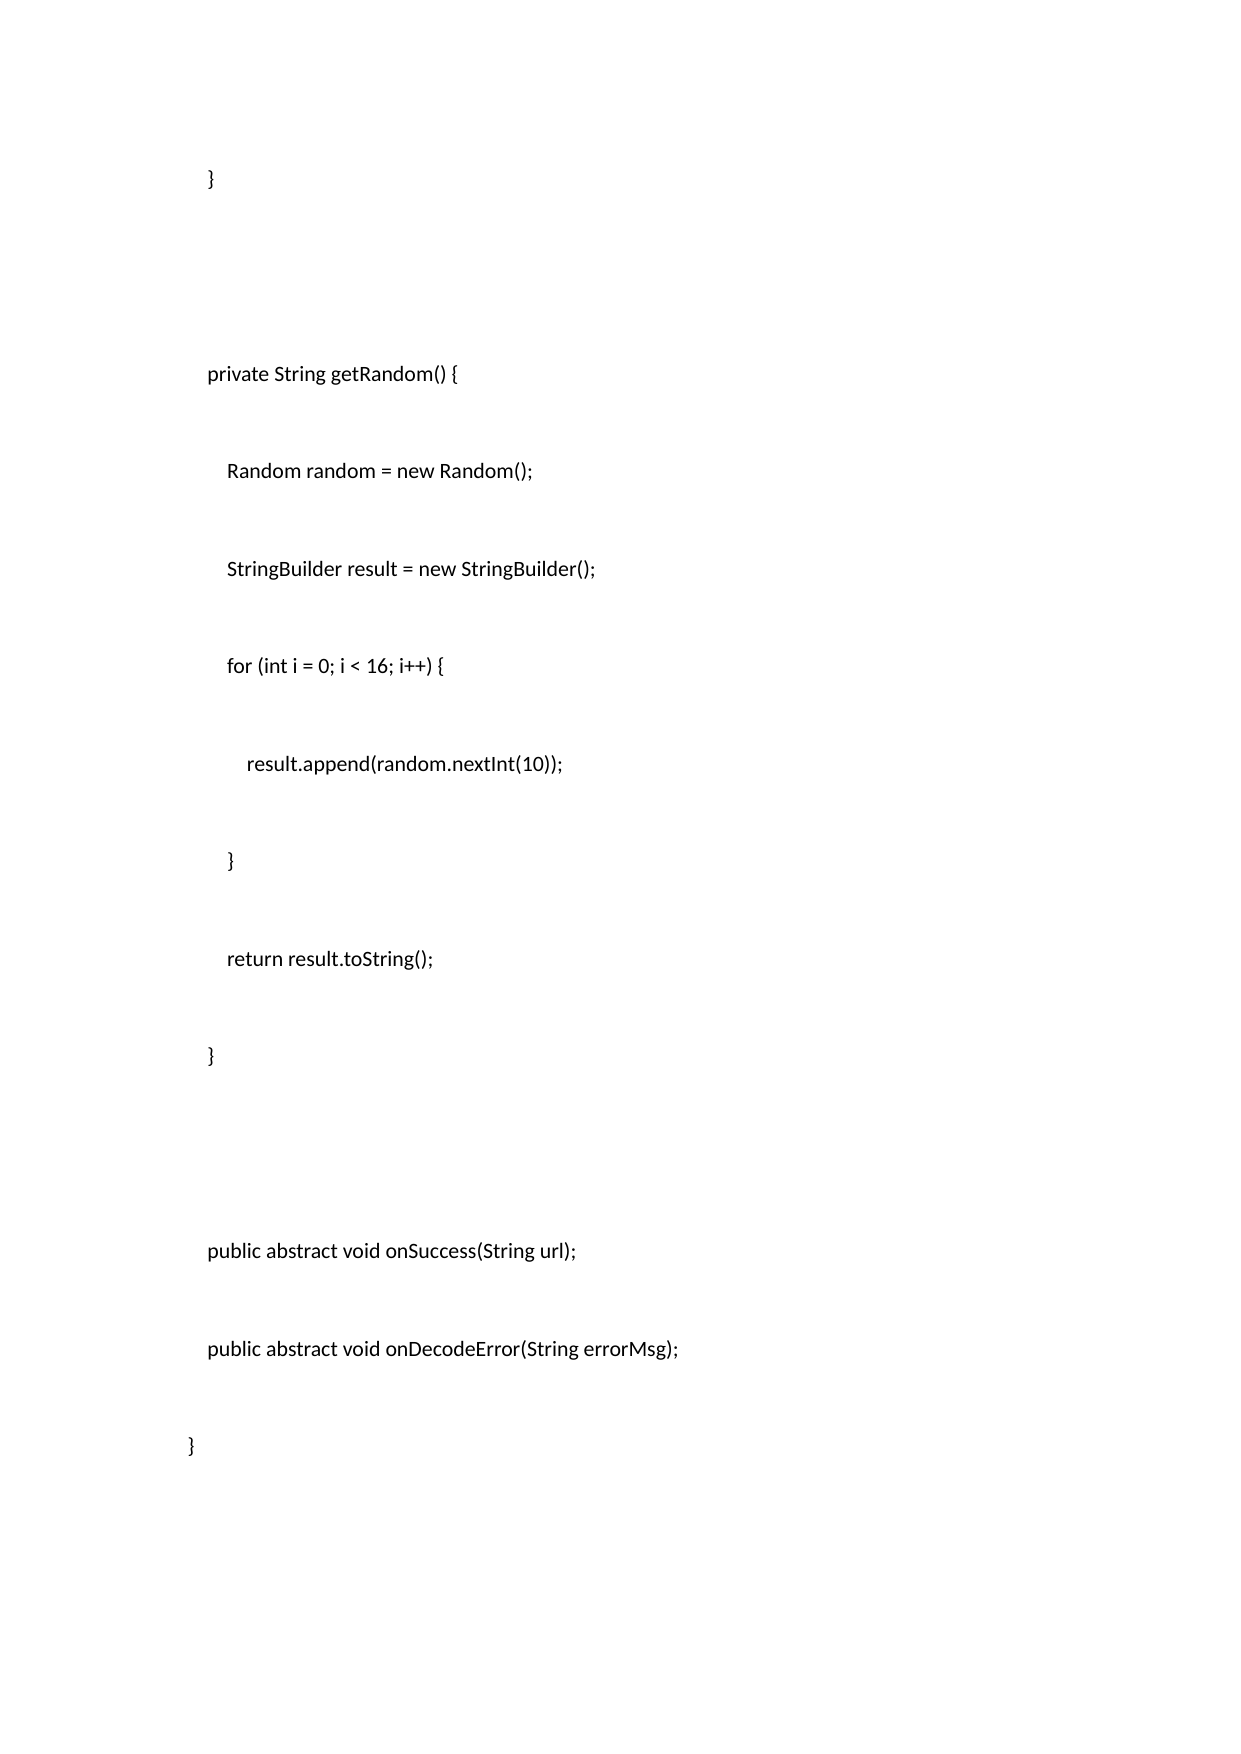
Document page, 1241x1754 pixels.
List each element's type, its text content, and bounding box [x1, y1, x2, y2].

text result.append(random.nextInt(10)); [187, 747, 1053, 844]
text private String getRandom() { [187, 357, 1053, 454]
text public abstract void onSuccess(String url); [187, 1234, 1053, 1332]
text for (int i = 0; i < 16; i++) { [187, 649, 1053, 747]
text Random random = new Random(); [187, 454, 1053, 552]
text } [187, 844, 1053, 942]
text StringBuilder result = new StringBuilder(); [187, 552, 1053, 649]
text } [187, 1429, 1053, 1462]
text public abstract void onDecodeError(String errorMsg); [187, 1332, 1053, 1429]
text return result.toString(); [187, 942, 1053, 1039]
text } [187, 162, 1053, 259]
text } [187, 1039, 1053, 1137]
